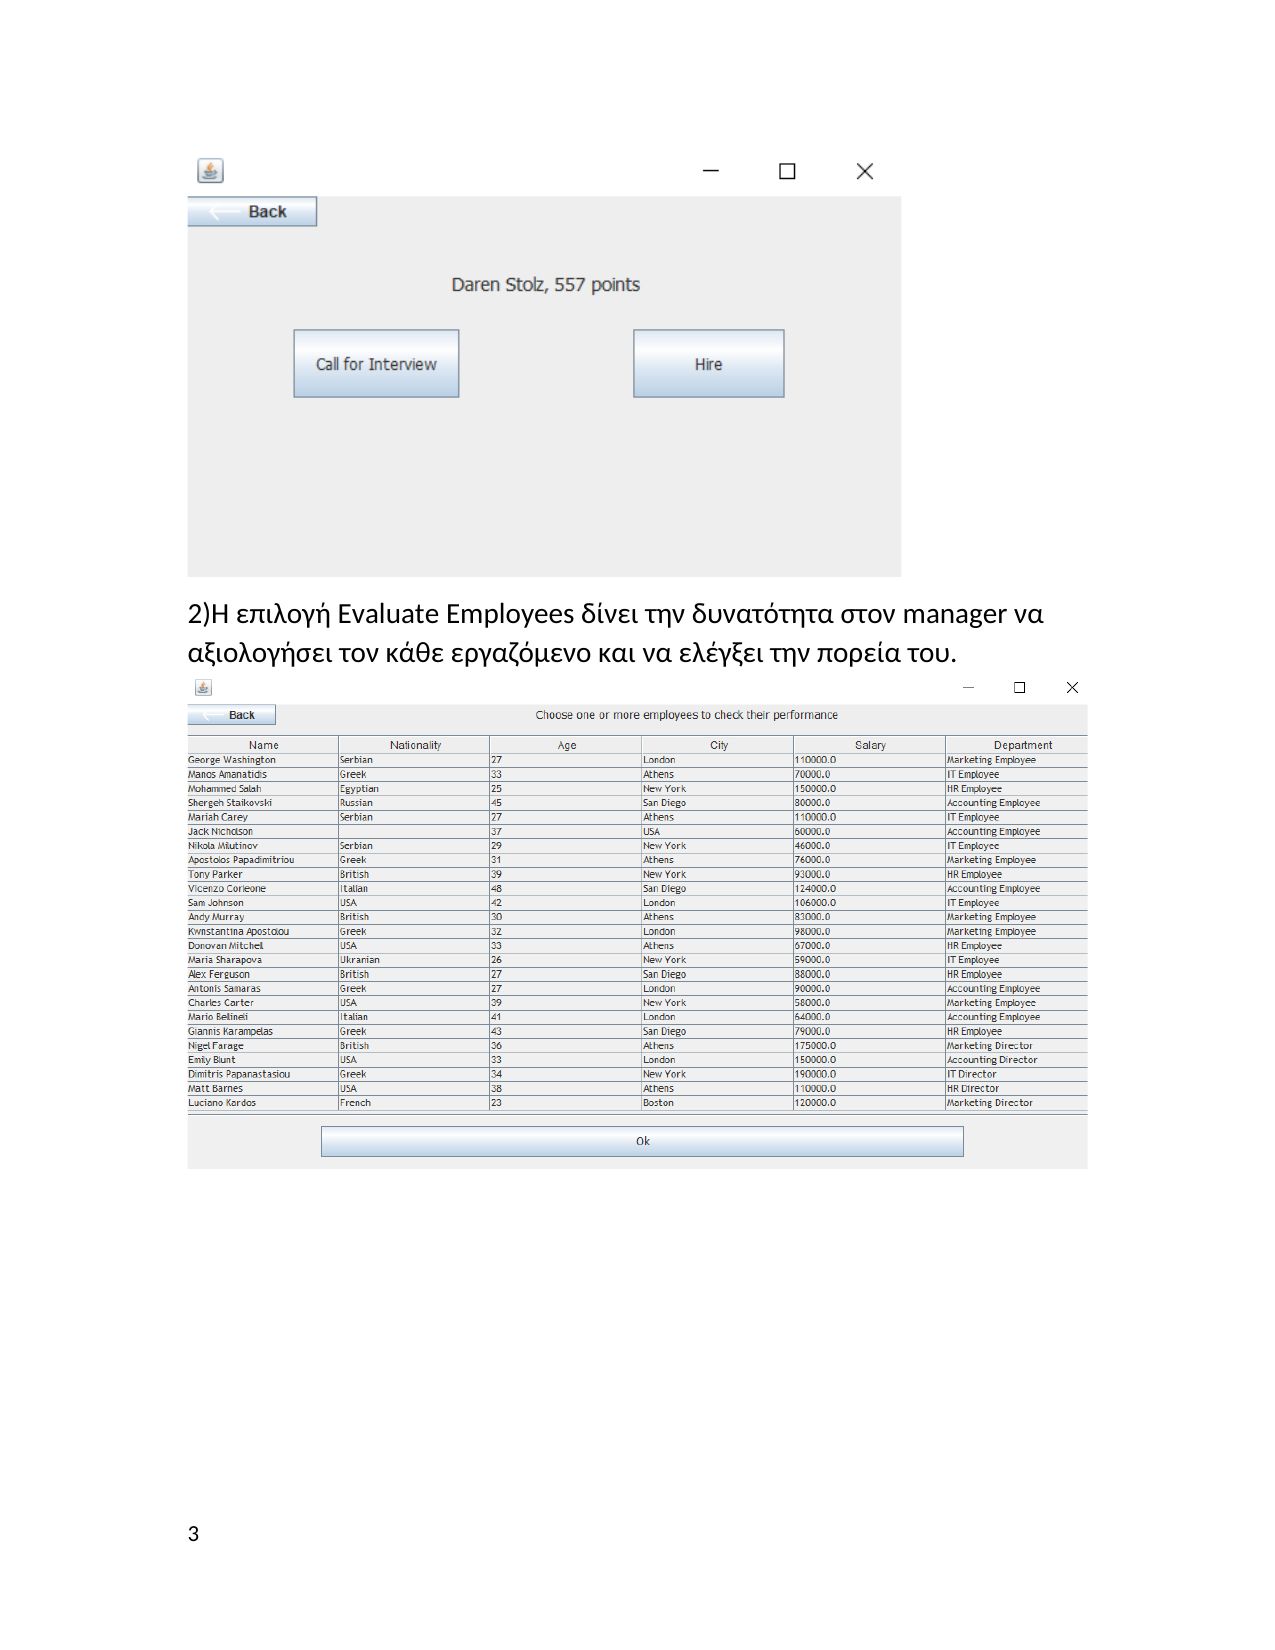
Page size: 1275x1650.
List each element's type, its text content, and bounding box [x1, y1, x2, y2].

picture [187, 671, 1088, 1169]
picture [187, 150, 902, 577]
text 2)Η επιλογή Evaluate Employees δίνει την δυνατότητα στον manager να αξιολογήσει τον κάθε εργαζόμενο και να ελέγξει την πορεία του. [187, 596, 1087, 671]
